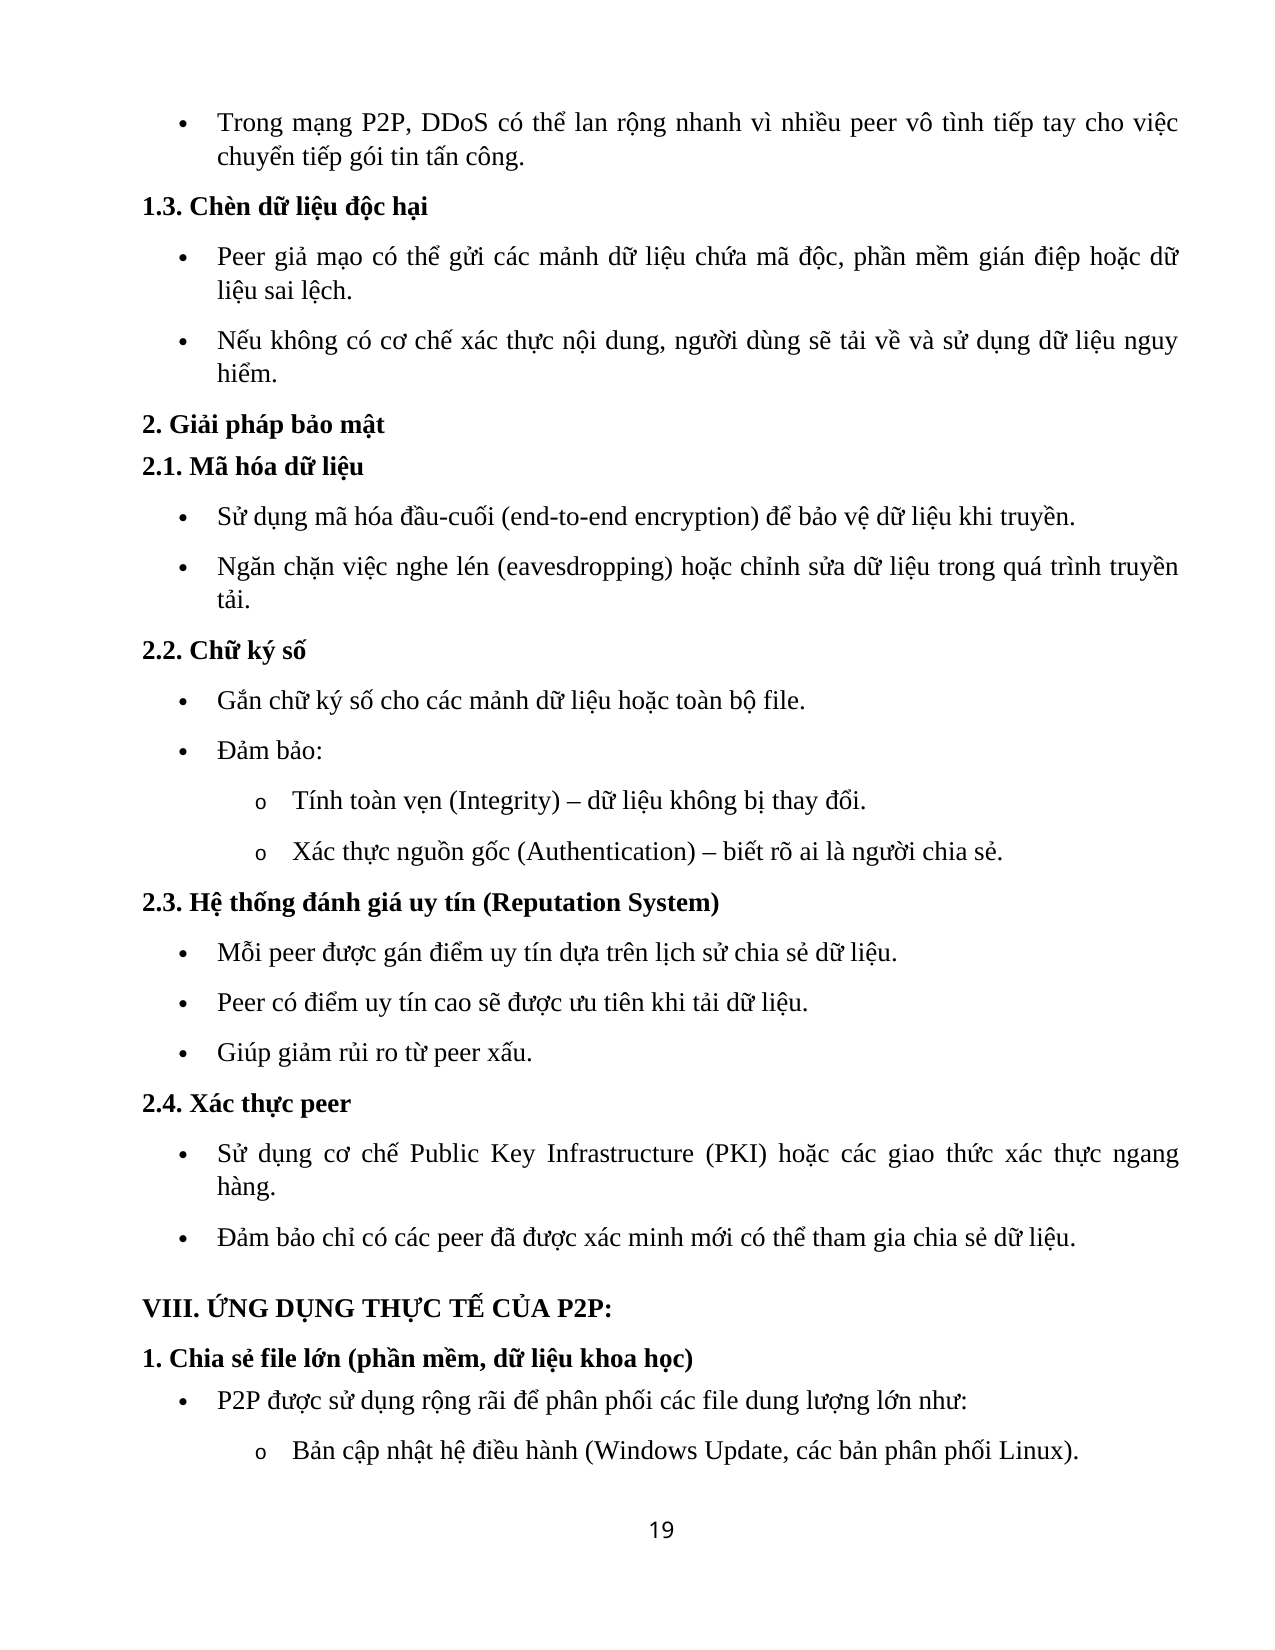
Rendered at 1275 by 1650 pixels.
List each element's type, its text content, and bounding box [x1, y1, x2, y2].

list P2P được sử dụng rộng rãi để phân phối các file dung lượng lớn như: [179, 1384, 1181, 1415]
text 1.3. Chèn dữ liệu độc hại [142, 190, 1181, 221]
list Nếu không có cơ chế xác thực nội dung, người dùng sẽ tải về và sử dụng dữ liệu nguy hiểm. [179, 324, 1181, 389]
text 2.3. Hệ thống đánh giá uy tín (Reputation System) [142, 886, 1181, 917]
text 2.2. Chữ ký số [142, 634, 1181, 665]
list Mỗi peer được gán điểm uy tín dựa trên lịch sử chia sẻ dữ liệu. [179, 936, 1181, 967]
list Sử dụng mã hóa đầu-cuối (end-to-end encryption) để bảo vệ dữ liệu khi truyền. [179, 500, 1181, 531]
list Sử dụng cơ chế Public Key Infrastructure (PKI) hoặc các giao thức xác thực ngang hàng. [179, 1137, 1181, 1202]
list Đảm bảo: [179, 734, 1181, 765]
list Giúp giảm rủi ro từ peer xấu. [179, 1037, 1181, 1068]
list Bản cập nhật hệ điều hành (Windows Update, các bản phân phối Linux). [254, 1434, 1181, 1466]
list Tính toàn vẹn (Integrity) – dữ liệu không bị thay đổi. [254, 784, 1181, 816]
list Peer có điểm uy tín cao sẽ được ưu tiên khi tải dữ liệu. [179, 986, 1181, 1017]
list Trong mạng P2P, DDoS có thể lan rộng nhanh vì nhiều peer vô tình tiếp tay cho việc chuyển tiếp gói tin tấn công. [179, 106, 1181, 171]
list Peer giả mạo có thể gửi các mảnh dữ liệu chứa mã độc, phần mềm gián điệp hoặc dữ liệu sai lệch. [179, 240, 1181, 305]
list Đảm bảo chỉ có các peer đã được xác minh mới có thể tham gia chia sẻ dữ liệu. [179, 1221, 1181, 1252]
text 2.1. Mã hóa dữ liệu [142, 450, 1181, 481]
subtitle VIII. ỨNG DỤNG THỰC TẾ CỦA P2P: [142, 1292, 1181, 1323]
list Xác thực nguồn gốc (Authentication) – biết rõ ai là người chia sẻ. [254, 835, 1181, 867]
list Ngăn chặn việc nghe lén (eavesdropping) hoặc chỉnh sửa dữ liệu trong quá trình truyền tải. [179, 550, 1181, 615]
subtitle 1. Chia sẻ file lớn (phần mềm, dữ liệu khoa học) [142, 1342, 1181, 1373]
subtitle 2. Giải pháp bảo mật [142, 408, 1181, 439]
list Gắn chữ ký số cho các mảnh dữ liệu hoặc toàn bộ file. [179, 684, 1181, 715]
text 2.4. Xác thực peer [142, 1087, 1181, 1118]
